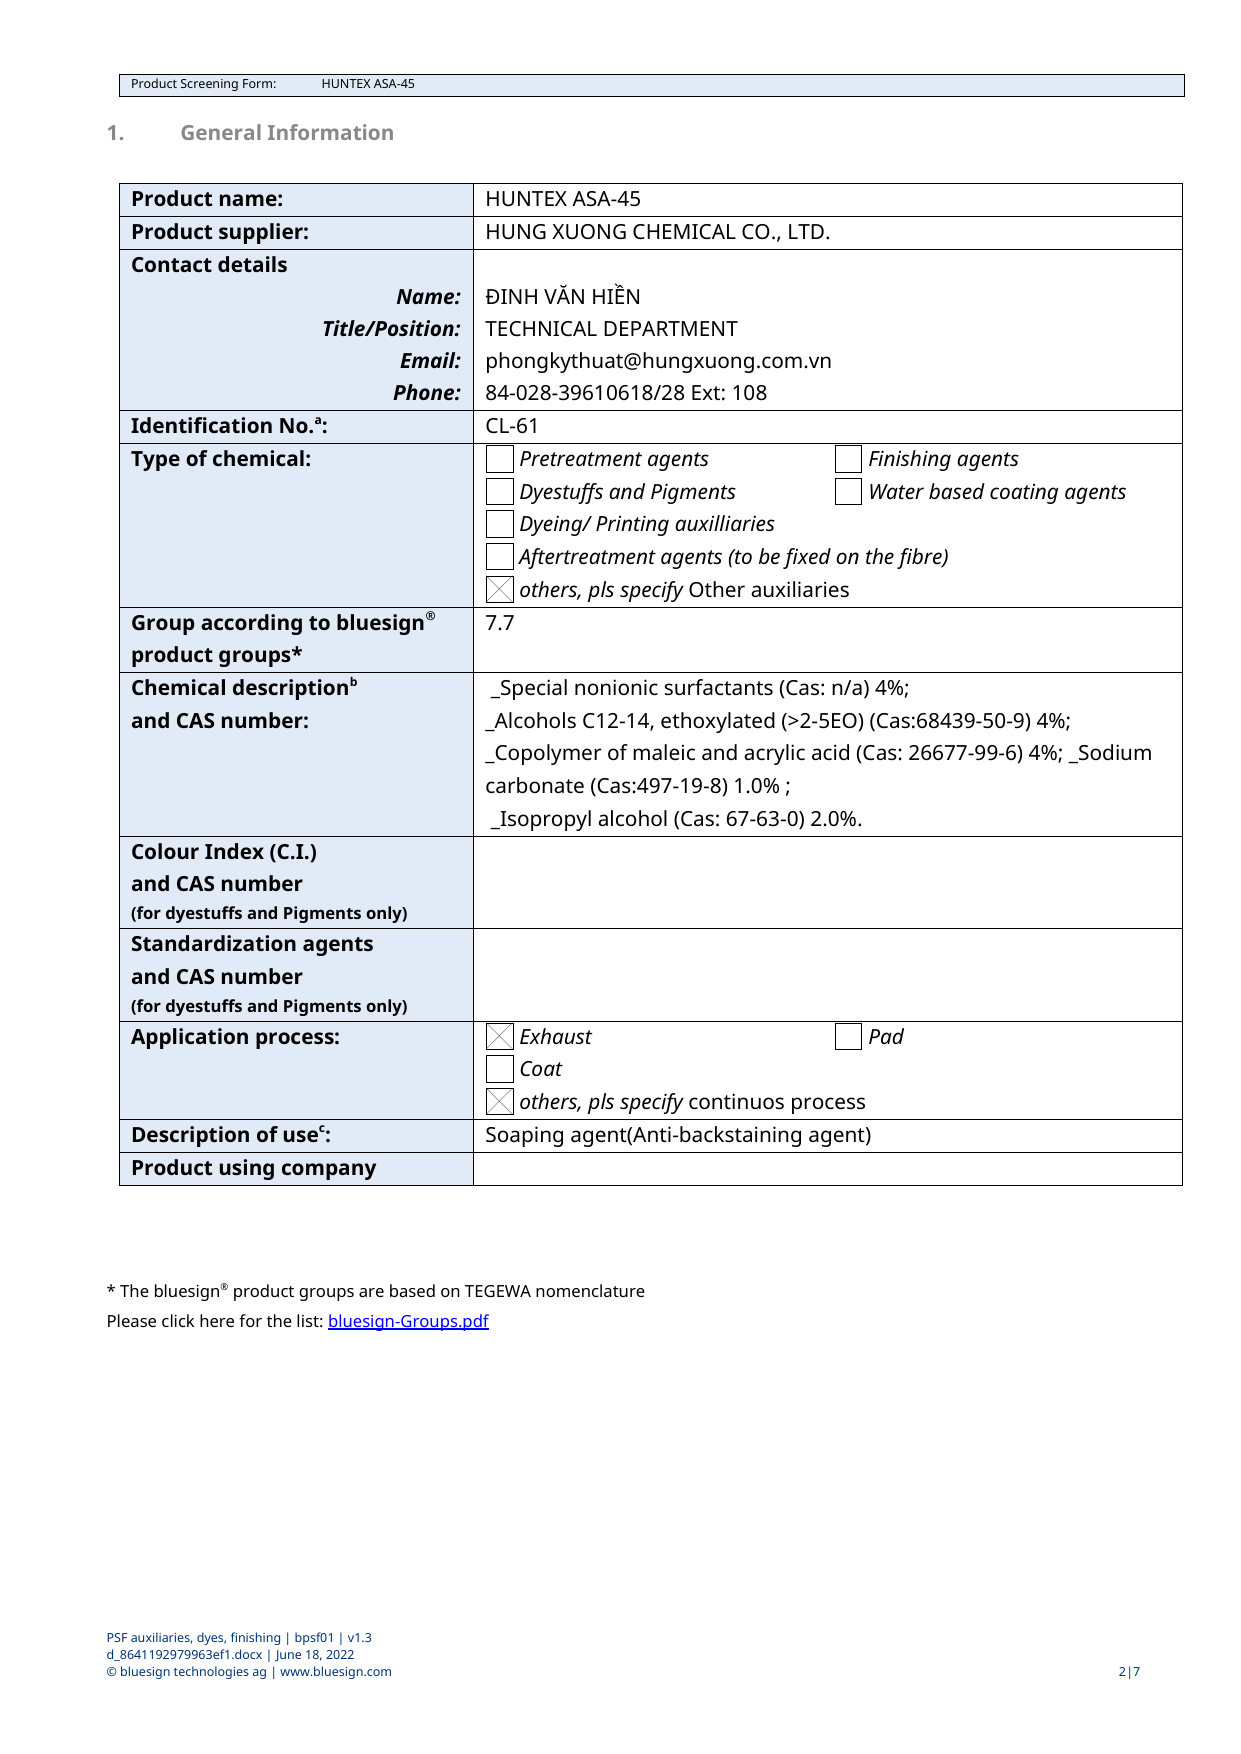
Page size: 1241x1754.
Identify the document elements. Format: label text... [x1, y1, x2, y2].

table_cell [474, 1153, 1182, 1185]
title General Information [106, 118, 1146, 146]
table_cell Title/Position: [120, 314, 473, 346]
table_cell Colour Index (C.I.) and CAS number (for dyestuffs and Pigments only) [120, 837, 473, 928]
table_cell Product supplier: [120, 217, 473, 249]
table_cell TECHNICAL DEPARTMENT [474, 314, 1182, 346]
table_cell Identification No.: [120, 411, 473, 443]
table_cell Contact details [120, 250, 473, 282]
table_header Product name: [120, 184, 473, 216]
table_cell Soaping agent(Anti-backstaining agent) [474, 1120, 1182, 1152]
text Please click here for the list: bluesign-Groups.pdf [106, 1303, 1146, 1332]
table_cell Phone: [120, 378, 473, 410]
table_cell Exhaust Pad Coat others, pls specify continuos process [474, 1022, 1182, 1119]
table_cell _Special nonionic surfactants (Cas: n/a) 4%; _Alcohols C12-14, ethoxylated (>2-5EO) (Cas:68439-50-9) 4%; _Copolymer of maleic and acrylic acid (Cas: 26677-99-6) 4%; _Sodium carbonate (Cas:497-19-8) 1.0% ; _Isopropyl alcohol (Cas: 67-63-0) 2.0%. [474, 673, 1182, 836]
table_cell Group according to bluesign® product groups* [120, 608, 473, 672]
table_cell Product using company [120, 1153, 473, 1185]
table_cell phongkythuat@hungxuong.com.vn [474, 346, 1182, 378]
table_cell 7.7 [474, 608, 1182, 672]
table_cell Description of use: [120, 1120, 473, 1152]
table_cell 84-028-39610618/28 Ext: 108 [474, 378, 1182, 410]
table_cell [474, 929, 1182, 1021]
table_cell [474, 250, 1182, 282]
text * The bluesign® product groups are based on TEGEWA nomenclature [106, 1273, 1146, 1303]
table_cell HUNG XUONG CHEMICAL CO., LTD. [474, 217, 1182, 249]
table_cell [474, 837, 1182, 928]
table_cell Name: [120, 282, 473, 314]
table_cell Chemical description and CAS number: [120, 673, 473, 836]
table_cell Type of chemical: [120, 444, 473, 607]
table_cell Standardization agents and CAS number (for dyestuffs and Pigments only) [120, 929, 473, 1021]
table_cell Application process: [120, 1022, 473, 1119]
table_cell Pretreatment agents Finishing agents Dyestuffs and Pigments Water based coating agents Dyeing/ Printing auxilliaries Aftertreatment agents (to be fixed on the fibre) others, pls specify Other auxiliaries [474, 444, 1182, 607]
table_cell ĐINH VĂN HIỀN [474, 282, 1182, 314]
table_header HUNTEX ASA-45 [474, 184, 1182, 216]
table_cell Email: [120, 346, 473, 378]
table_cell CL-61 [474, 411, 1182, 443]
